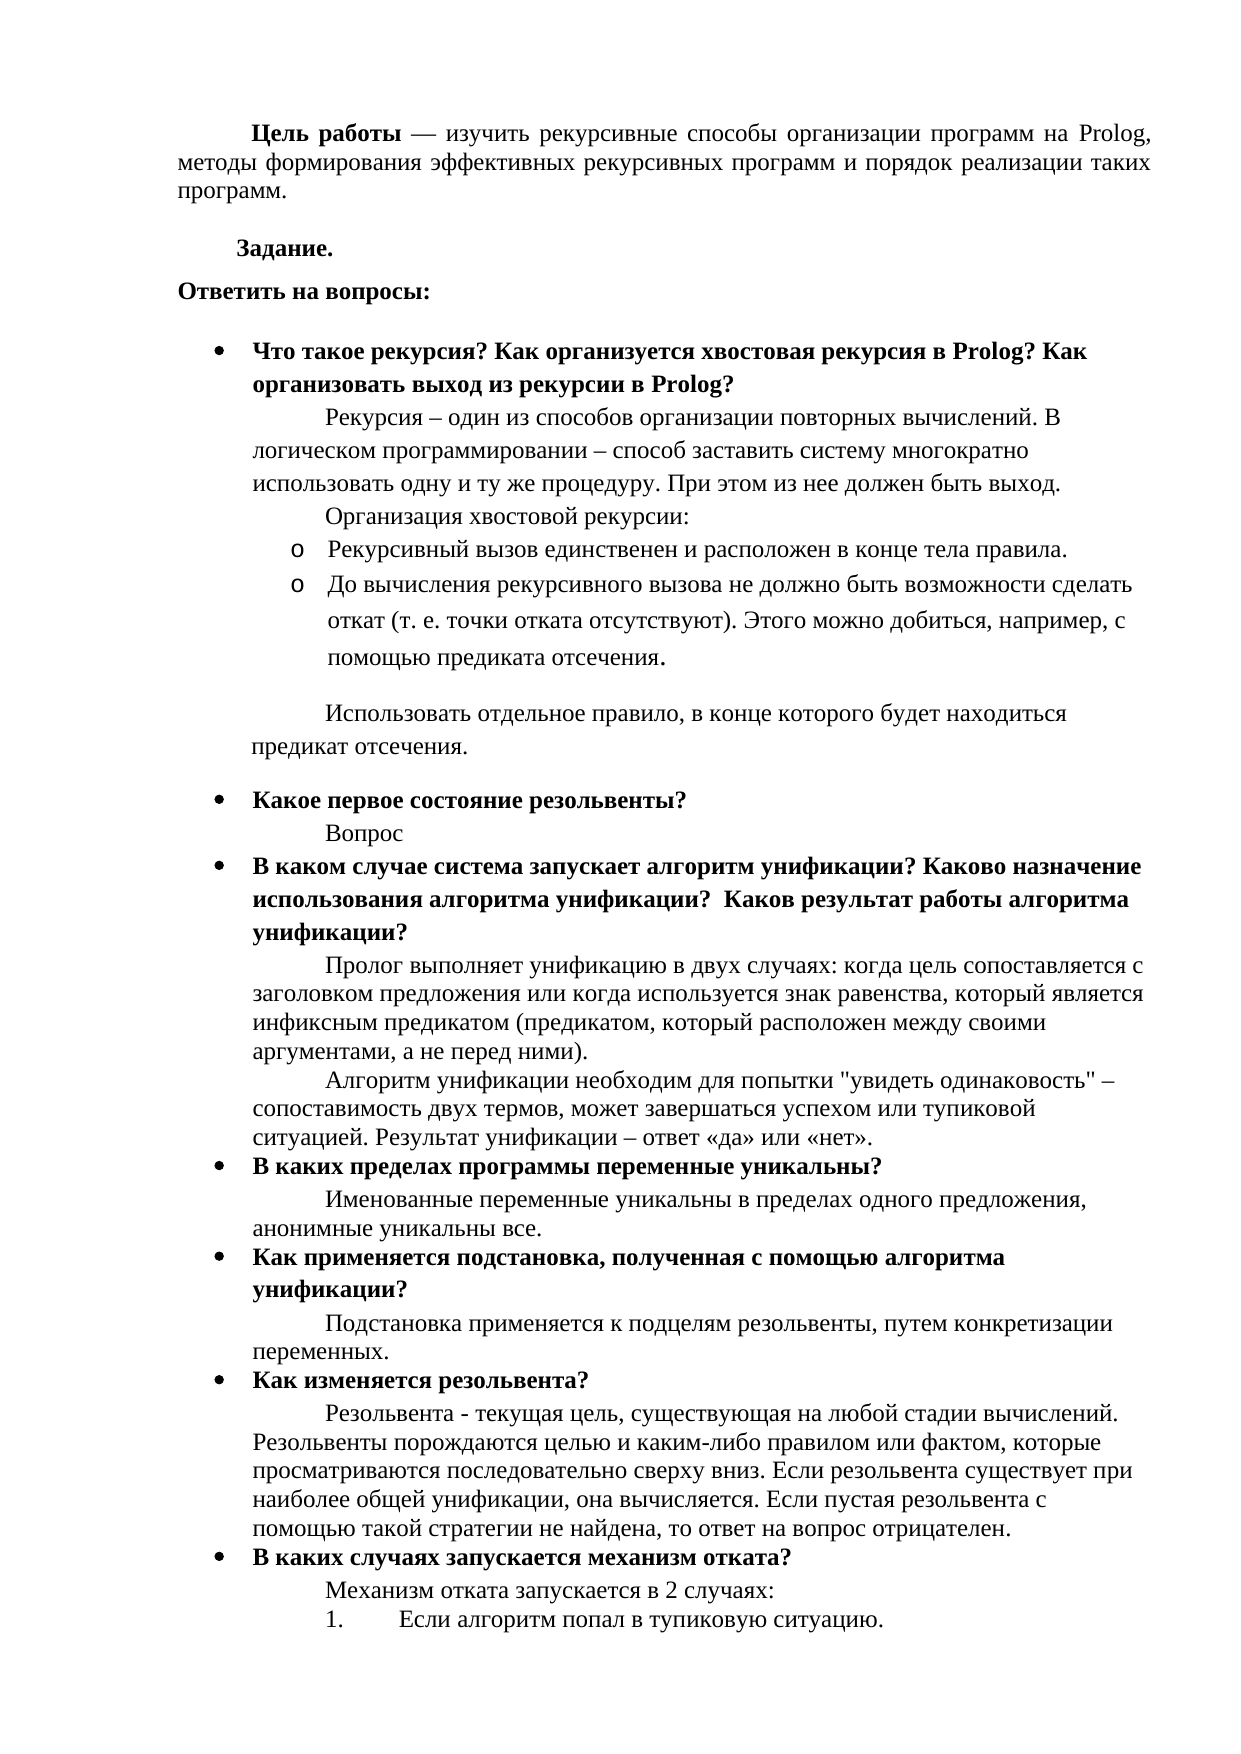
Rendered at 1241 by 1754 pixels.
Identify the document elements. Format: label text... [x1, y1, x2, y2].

text Ответить на вопросы: [177, 276, 1152, 305]
list В каких случаях запускается механизм отката? [215, 1542, 1152, 1571]
list Подстановка применяется к подцелям резольвенты, путем конкретизации переменных. [252, 1308, 1152, 1365]
text Задание. [177, 233, 1141, 262]
list Как применяется подстановка, полученная с помощью алгоритма унификации? [215, 1242, 1152, 1303]
list Что такое рекурсия? Как организуется хвостовая рекурсия в Prolog? Как организовать выход из рекурсии в Prolog? [215, 336, 1152, 398]
list В каком случае система запускает алгоритм унификации? Каково назначение использования алгоритма унификации? Каков результат работы алгоритма унификации? [215, 851, 1152, 946]
list Организация хвостовой рекурсии: [252, 501, 1152, 530]
list Рекурсия – один из способов организации повторных вычислений. В логическом программировании – способ заставить систему многократно использовать одну и ту же процедуру. При этом из нее должен быть выход. [252, 402, 1152, 497]
text Цель работы — изучить рекурсивные способы организации программ на Prolog, методы формирования эффективных рекурсивных программ и порядок реализации таких программ. [177, 118, 1152, 204]
list Алгоритм унификации необходим для попытки "увидеть одинаковость" – сопоставимость двух термов, может завершаться успехом или тупиковой ситуацией. Результат унификации – ответ «да» или «нет». [252, 1065, 1152, 1151]
list Как изменяется резольвента? [215, 1365, 1152, 1394]
list Пролог выполняет унификацию в двух случаях: когда цель сопоставляется с заголовком предложения или когда используется знак равенства, который является инфиксным предикатом (предикатом, который расположен между своими аргументами, а не перед ними). [252, 950, 1152, 1065]
text Использовать отдельное правило, в конце которого будет находиться предикат отсечения. [251, 698, 1152, 759]
list Какое первое состояние резольвенты? [215, 785, 1152, 813]
list Вопрос [252, 818, 1152, 846]
list 1. Если алгоритм попал в тупиковую ситуацию. [252, 1604, 1152, 1632]
list Механизм отката запускается в 2 случаях: [252, 1575, 1152, 1604]
list В каких пределах программы переменные уникальны? [215, 1151, 1152, 1180]
list До вычисления рекурсивного вызова не должно быть возможности сделать откат (т. е. точки отката отсутствуют). Этого можно добиться, например, с помощью предиката отсечения. [290, 569, 1152, 672]
list Именованные переменные уникальны в пределах одного предложения, анонимные уникальны все. [252, 1184, 1152, 1242]
list Рекурсивный вызов единственен и расположен в конце тела правила. [290, 534, 1152, 565]
list Резольвента - текущая цель, существующая на любой стадии вычислений. Резольвенты порождаются целью и каким-либо правилом или фактом, которые просматриваются последовательно сверху вниз. Если резольвента существует при наиболее общей унификации, она вычисляется. Если пустая резольвента с помощью такой стратегии не найдена, то ответ на вопрос отрицателен. [252, 1398, 1152, 1542]
